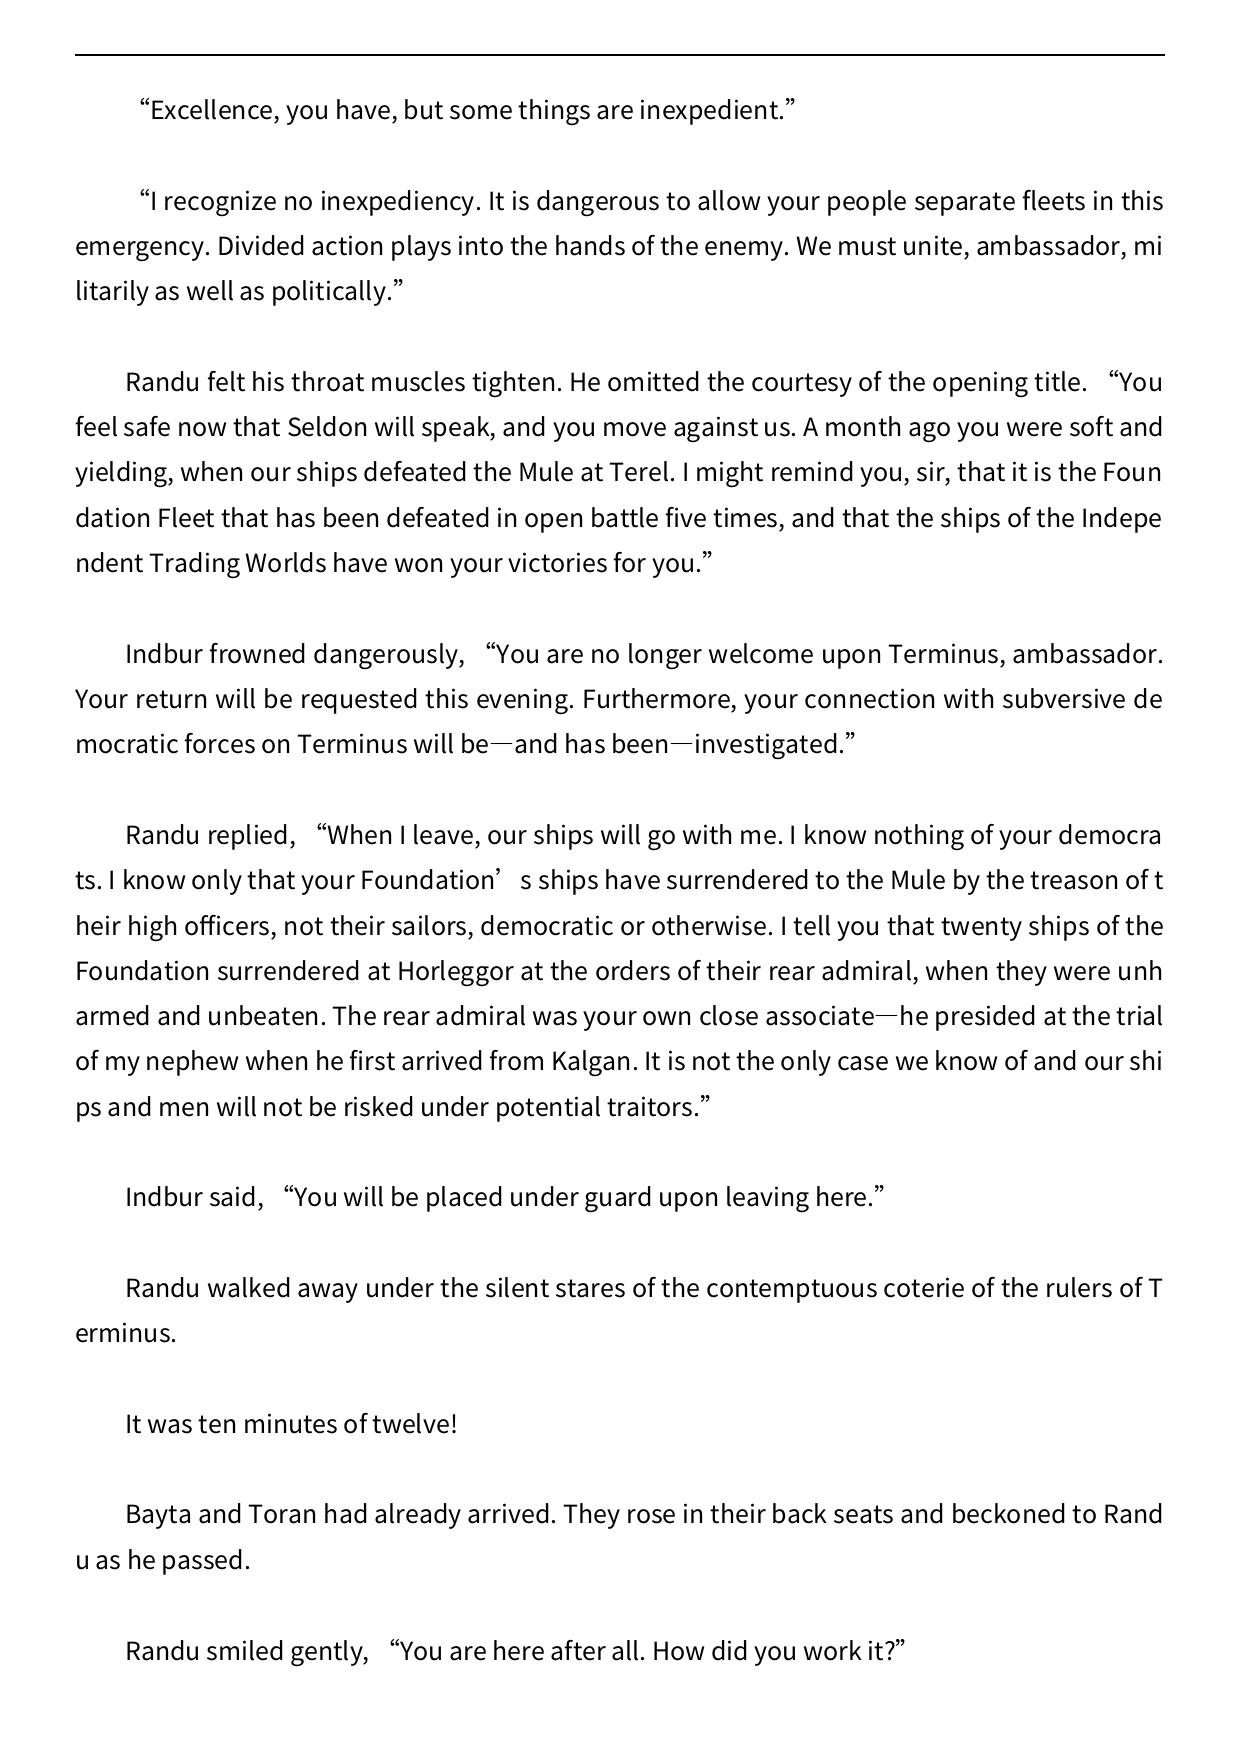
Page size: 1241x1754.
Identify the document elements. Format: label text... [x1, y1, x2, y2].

text “Excellence, you have, but some things are inexpedient.” [75, 86, 1165, 131]
text Indbur frowned dangerously, “You are no longer welcome upon Terminus, ambassador. Your return will be requested this evening. Furthermore, your connection with subversive democratic forces on Terminus will be—and has been—investigated.” [75, 629, 1165, 766]
text Indbur said, “You will be placed under guard upon leaving here.” [75, 1173, 1165, 1219]
text Bayta and Toran had already arrived. They rose in their back seats and beckoned to Randu as he passed. [75, 1491, 1165, 1581]
text “I recognize no inexpediency. It is dangerous to allow your people separate fleets in this emergency. Divided action plays into the hands of the enemy. We must unite, ambassador, militarily as well as politically.” [75, 176, 1165, 312]
text Randu replied, “When I leave, our ships will go with me. I know nothing of your democrats. I know only that your Foundation’s ships have surrendered to the Mule by the treason of their high officers, not their sailors, democratic or otherwise. I tell you that twenty ships of the Foundation surrendered at Horleggor at the orders of their rear admiral, when they were unharmed and unbeaten. The rear admiral was your own close associate—he presided at the trial of my nephew when he first arrived from Kalgan. It is not the only case we know of and our ships and men will not be risked under potential traitors.” [75, 811, 1165, 1128]
text It was ten minutes of twelve! [75, 1400, 1165, 1445]
text Randu smiled gently, “You are here after all. How did you work it?” [75, 1626, 1165, 1672]
text Randu felt his throat muscles tighten. He omitted the courtesy of the opening title. “You feel safe now that Seldon will speak, and you move against us. A month ago you were soft and yielding, when our ships defeated the Mule at Terel. I might remind you, sir, that it is the Foundation Fleet that has been defeated in open battle five times, and that the ships of the Independent Trading Worlds have won your victories for you.” [75, 358, 1165, 584]
text Randu walked away under the silent stares of the contemptuous coterie of the rulers of Terminus. [75, 1264, 1165, 1354]
